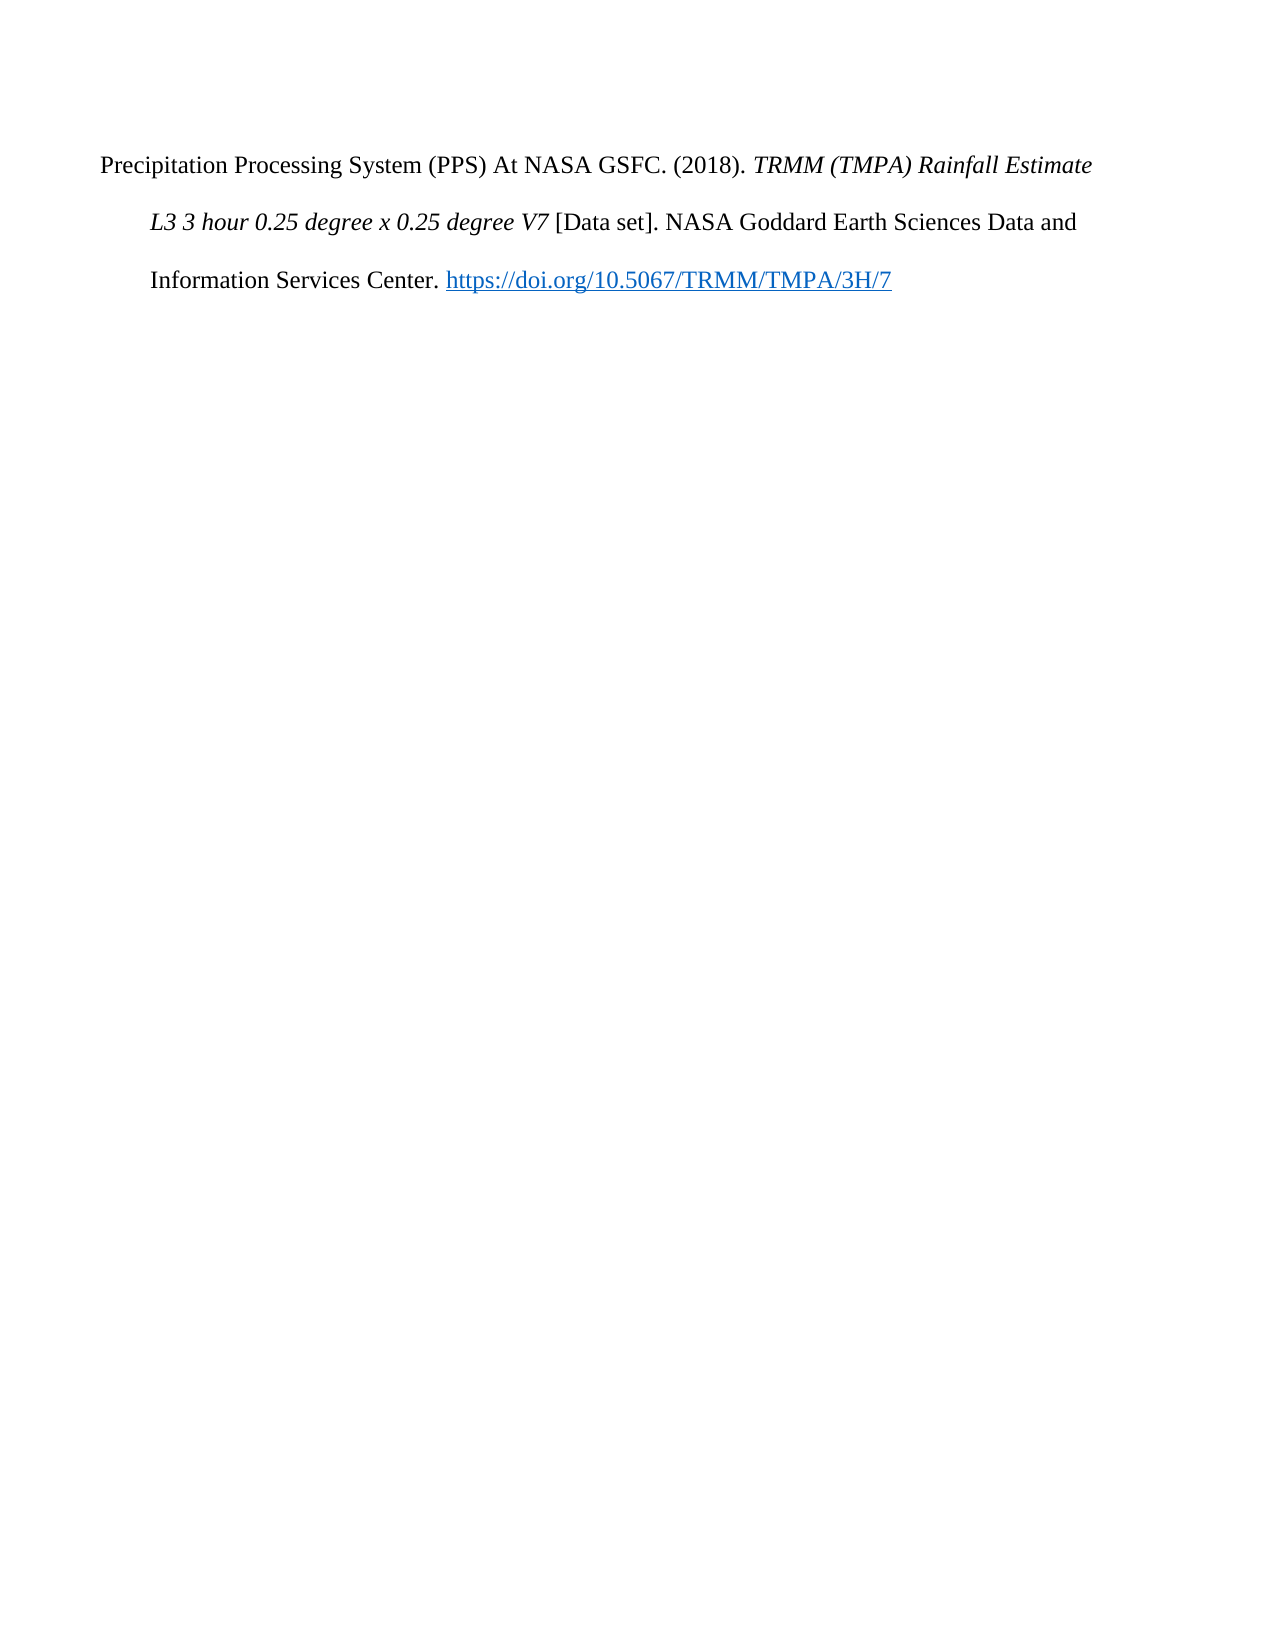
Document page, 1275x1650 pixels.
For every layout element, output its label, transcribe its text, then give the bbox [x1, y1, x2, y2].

text Precipitation Processing System (PPS) At NASA GSFC. (2018). TRMM (TMPA) Rainfall Estimate L3 3 hour 0.25 degree x 0.25 degree V7 [Data set]. NASA Goddard Earth Sciences Data and Information Services Center. https://doi.org/10.5067/TRMM/TMPA/3H/7 [100, 150, 1125, 294]
